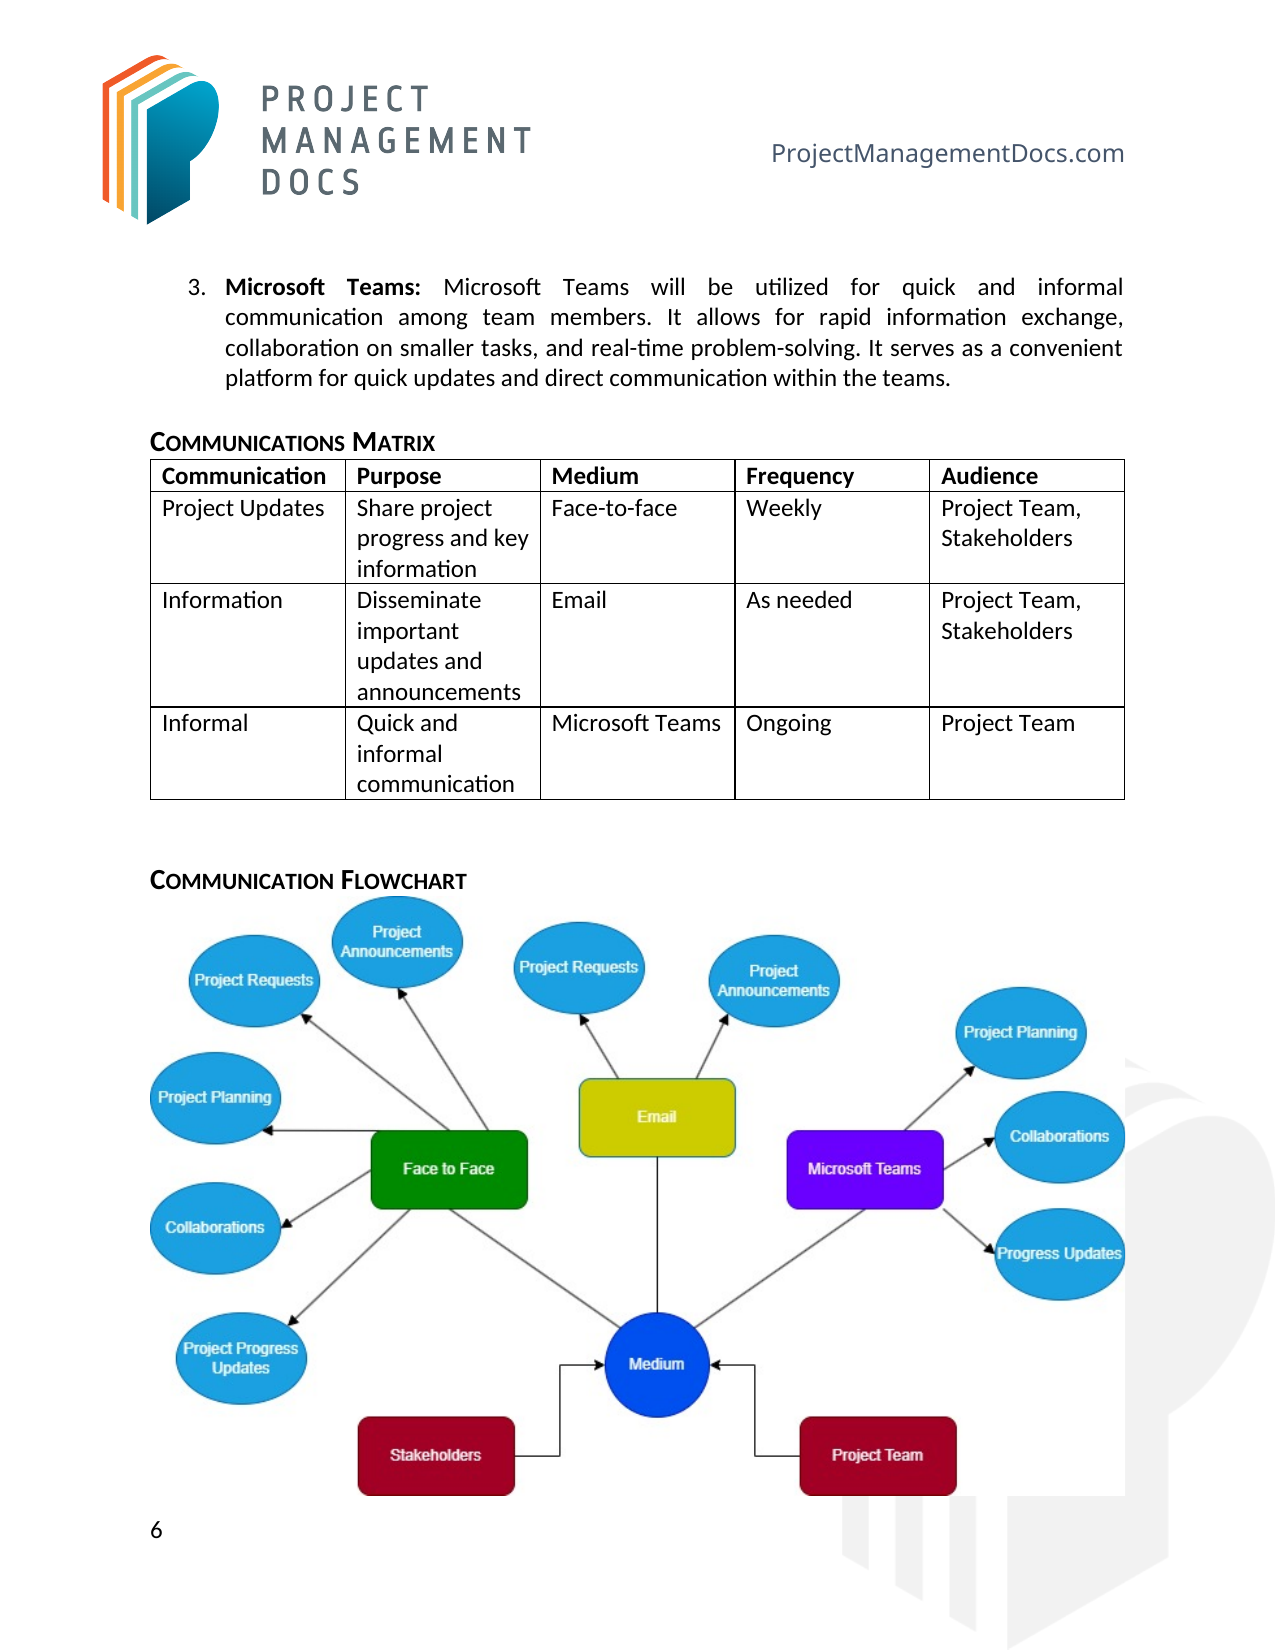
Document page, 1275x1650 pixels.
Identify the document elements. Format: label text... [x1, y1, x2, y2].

table_cell Project Updates [151, 492, 345, 583]
table_header Purpose [346, 460, 540, 491]
table_cell Face-to-face [541, 492, 734, 583]
subtitle Communication Flowchart [150, 861, 1125, 896]
table_cell Email [541, 584, 734, 706]
picture [102, 55, 531, 225]
table_header Medium [541, 460, 734, 491]
table_header Frequency [736, 460, 929, 491]
table_cell Quick and informal communication [346, 708, 540, 799]
table_cell Informal [151, 708, 345, 799]
table_cell Project Team, Stakeholders [930, 584, 1124, 706]
table_cell Microsoft Teams [541, 708, 734, 799]
table_cell As needed [736, 584, 929, 706]
table_cell Project Team [930, 708, 1124, 799]
table_cell Ongoing [736, 708, 929, 799]
table_cell Information [151, 584, 345, 706]
subtitle Communications Matrix [150, 423, 1125, 459]
picture [150, 896, 1275, 1650]
table_header Audience [930, 460, 1124, 491]
list Microsoft Teams: Microsoft Teams will be utilized for quick and informal communication among team members. It allows for rapid information exchange, collaboration on smaller tasks, and real-time problem-solving. It serves as a convenient platform for quick updates and direct communication within the teams. [187, 271, 1125, 393]
table_cell Share project progress and key information [346, 492, 540, 583]
table_cell Disseminate important updates and announcements [346, 584, 540, 706]
table_cell Weekly [736, 492, 929, 583]
table_header Communication [151, 460, 345, 491]
table_cell Project Team, Stakeholders [930, 492, 1124, 583]
